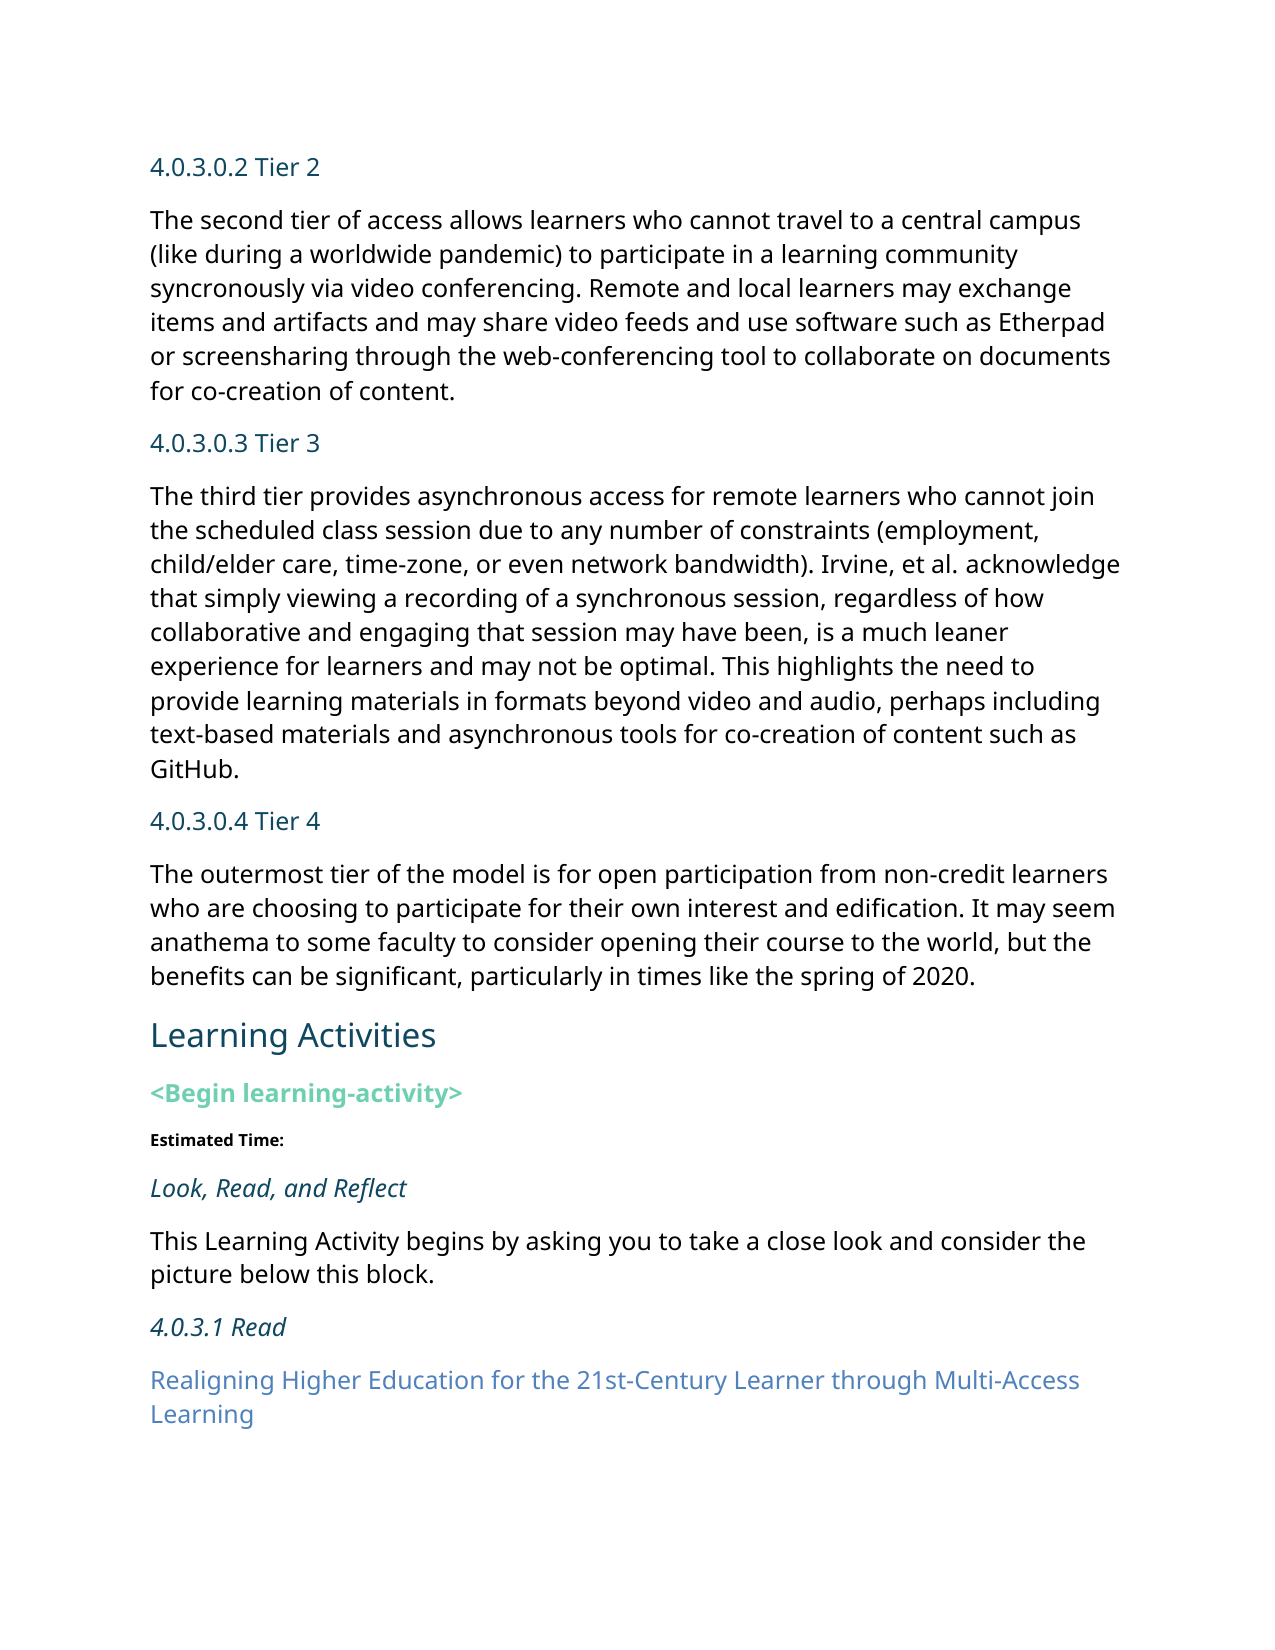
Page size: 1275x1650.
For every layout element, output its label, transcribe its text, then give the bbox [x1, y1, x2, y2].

subtitle 4.0.3.0.4 Tier 4 [150, 804, 1125, 838]
subtitle 4.0.3.0.3 Tier 3 [150, 426, 1125, 460]
text The outermost tier of the model is for open participation from non-credit learners who are choosing to participate for their own interest and edification. It may seem anathema to some faculty to consider opening their course to the world, but the benefits can be significant, particularly in times like the spring of 2020. [150, 857, 1125, 993]
text Realigning Higher Education for the 21st-Century Learner through Multi-Access Learning [150, 1363, 1125, 1431]
text The second tier of access allows learners who cannot travel to a central campus (like during a worldwide pandemic) to participate in a learning community syncronously via video conferencing. Remote and local learners may exchange items and artifacts and may share video feeds and use software such as Etherpad or screensharing through the web-conferencing tool to collaborate on documents for co-creation of content. [150, 203, 1125, 407]
subtitle 4.0.3.0.2 Tier 2 [150, 150, 1125, 184]
subtitle 4.0.3.1 Read [150, 1310, 1125, 1344]
subtitle Learning Activities [150, 1012, 1125, 1057]
text <Begin learning-activity> [150, 1076, 1125, 1110]
text This Learning Activity begins by asking you to take a close look and consider the picture below this block. [150, 1223, 1125, 1291]
subtitle Look, Read, and Reflect [150, 1170, 1125, 1204]
text Estimated Time: [150, 1129, 1125, 1152]
